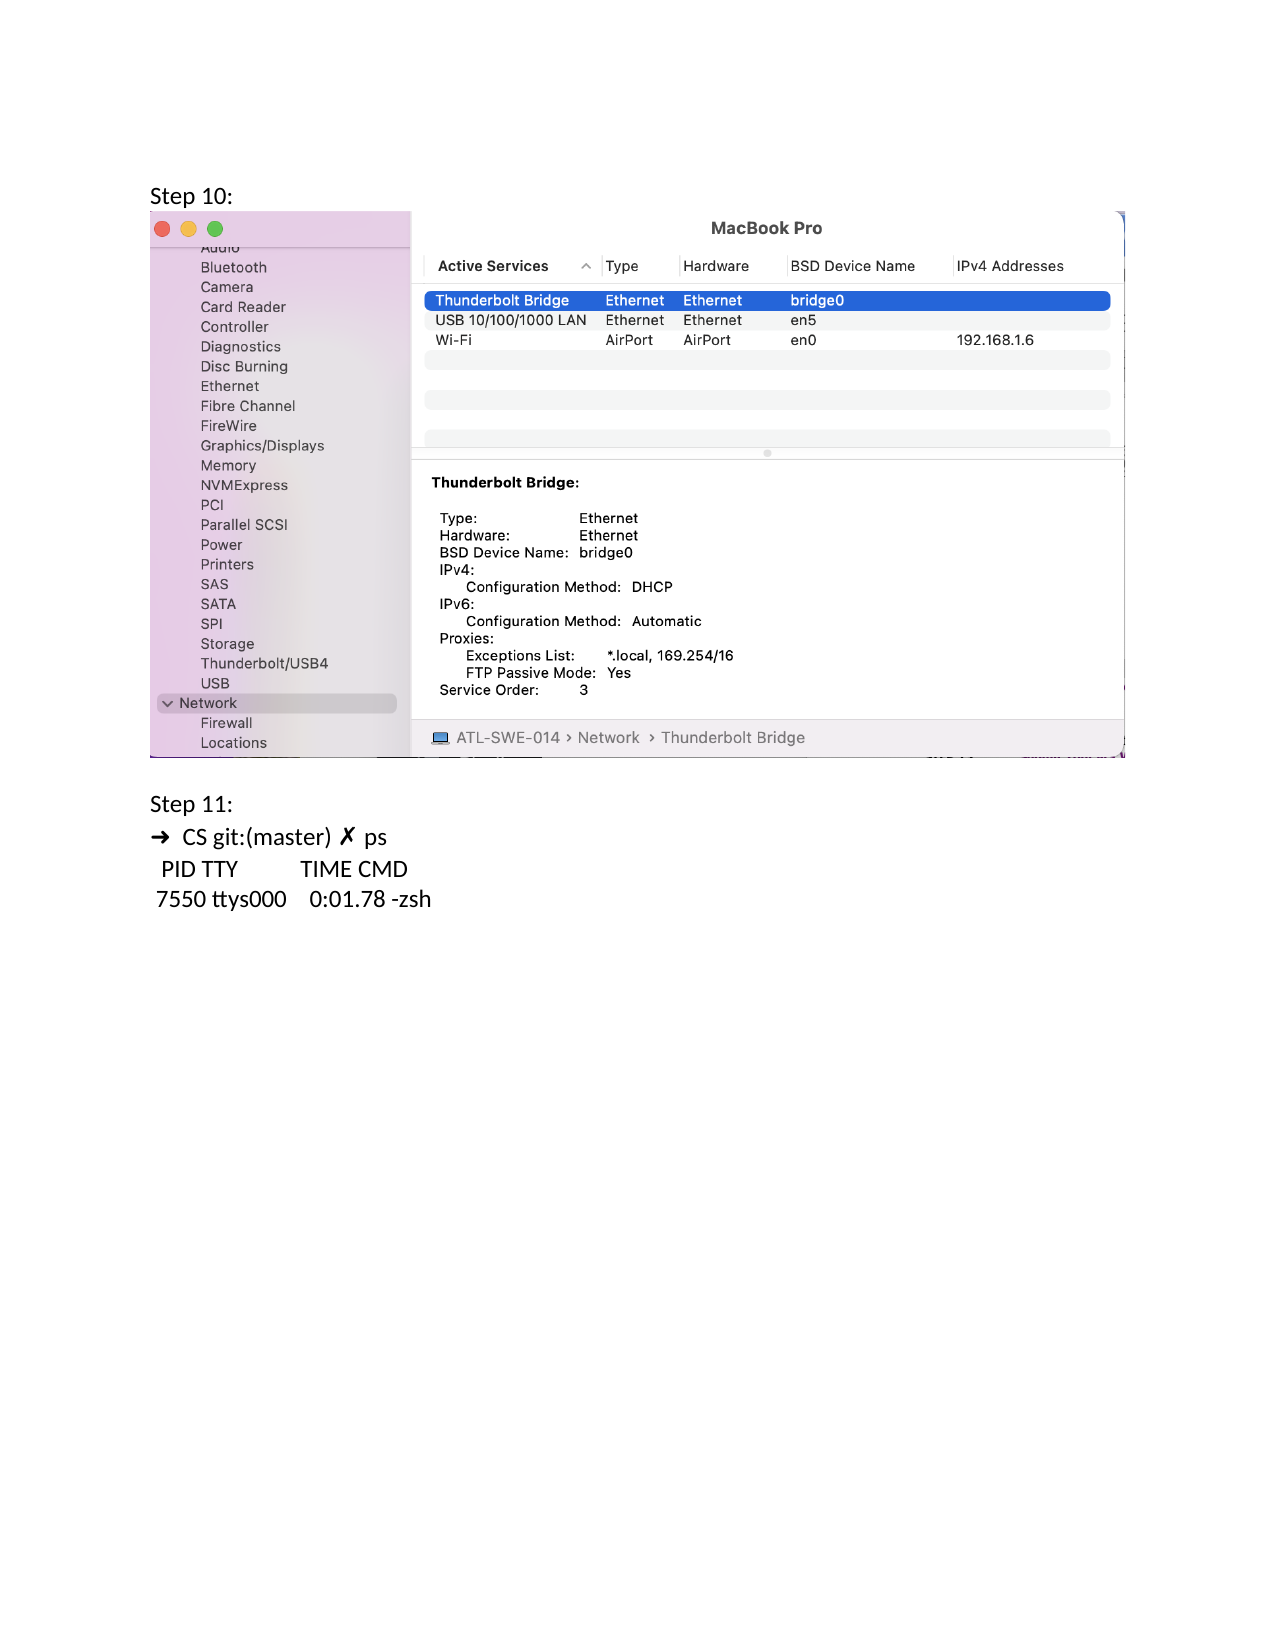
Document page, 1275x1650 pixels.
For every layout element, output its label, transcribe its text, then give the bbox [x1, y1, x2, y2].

text Step 10: [150, 181, 1125, 211]
text PID TTY TIME CMD [150, 853, 1125, 883]
text Step 11: [150, 788, 1125, 819]
text ➜ CS git:(master) ✗ ps [150, 819, 1125, 853]
picture [150, 211, 1125, 758]
text 7550 ttys000 0:01.78 -zsh [150, 883, 1125, 914]
